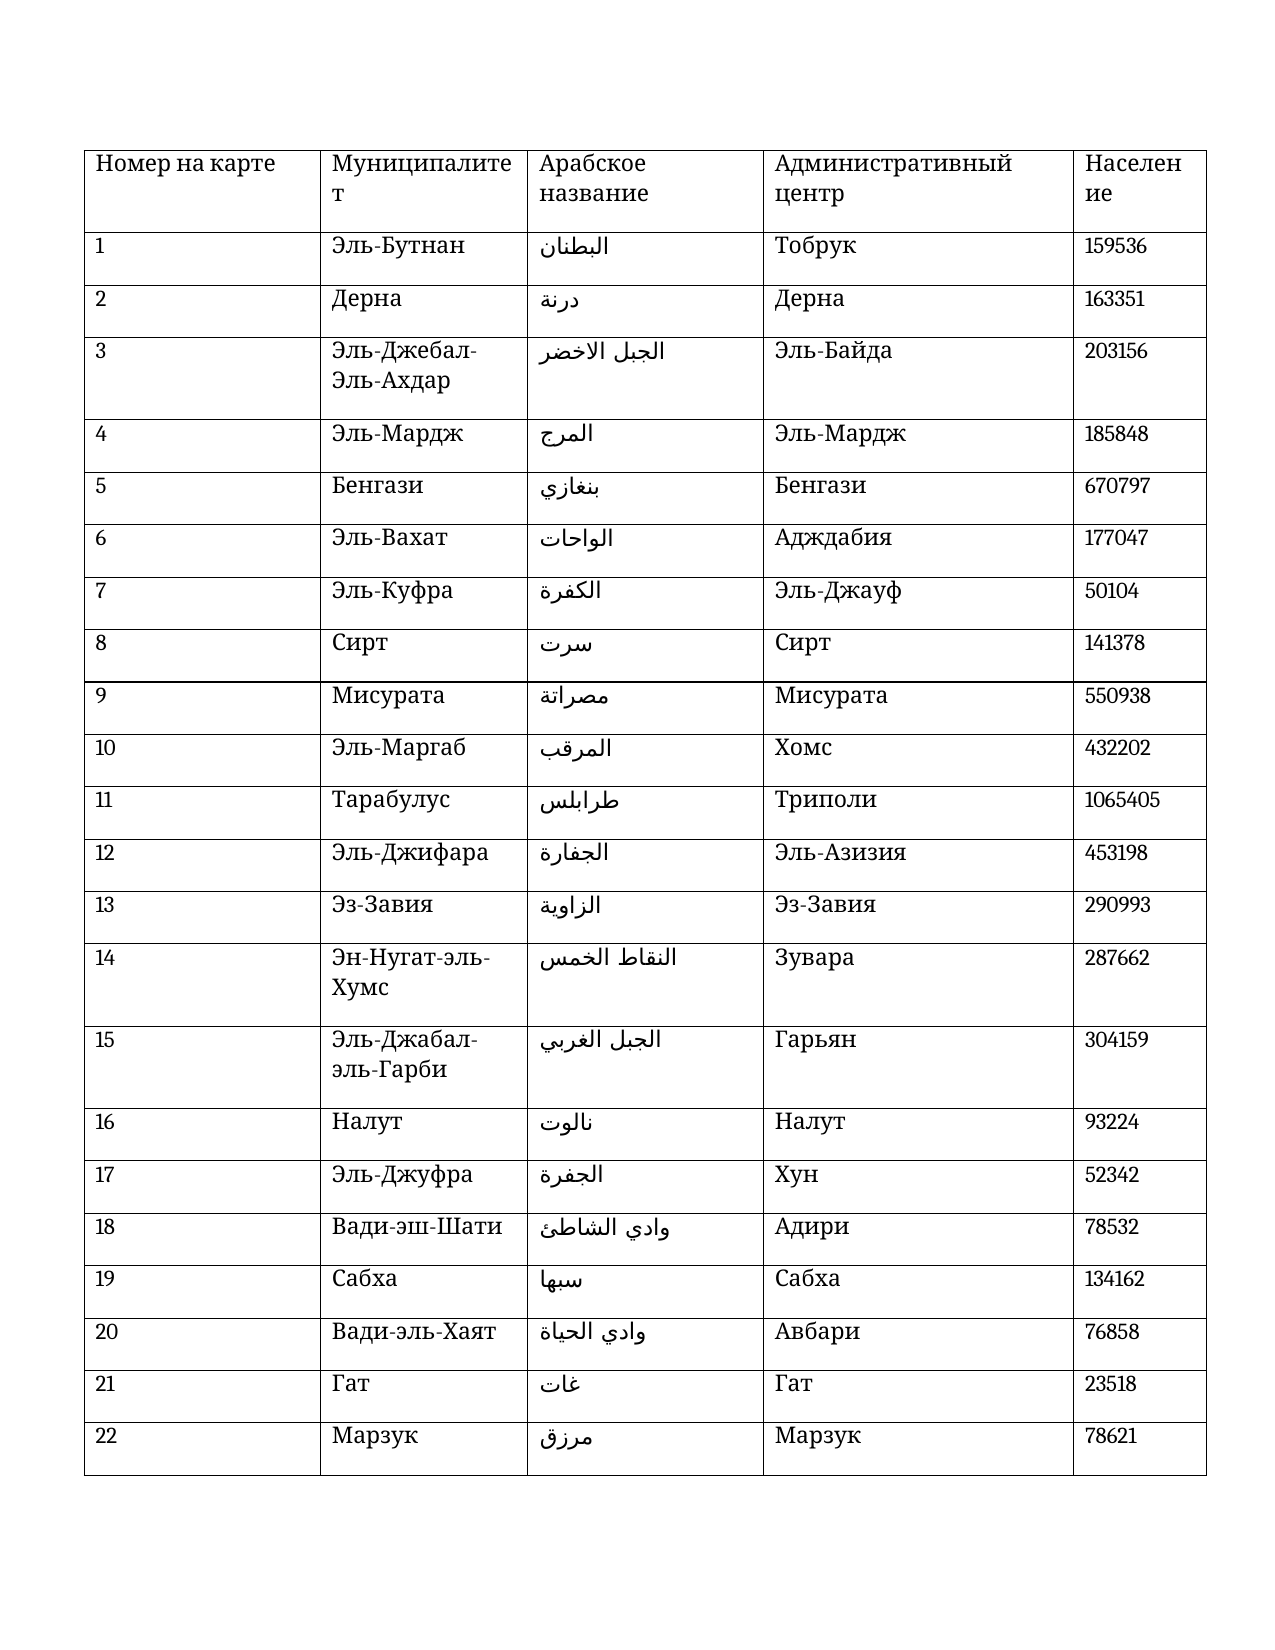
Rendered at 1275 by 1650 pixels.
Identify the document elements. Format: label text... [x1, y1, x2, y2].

table_cell Мисурата [321, 683, 527, 734]
table_cell الجفرة [528, 1161, 763, 1213]
table_cell Триполи [764, 787, 1073, 838]
table_cell Хун [764, 1161, 1073, 1213]
table_header Муниципалитет [321, 151, 527, 232]
table_cell 78621 [1074, 1423, 1206, 1475]
table_cell 4 [85, 420, 320, 472]
table_cell المرج [528, 420, 763, 472]
table_cell غات [528, 1371, 763, 1422]
table_cell 185848 [1074, 420, 1206, 472]
table_cell 16 [85, 1109, 320, 1160]
table_cell Зувара [764, 944, 1073, 1026]
table_cell 177047 [1074, 525, 1206, 577]
table_cell سرت [528, 630, 763, 681]
table_cell Гат [321, 1371, 527, 1422]
table_cell 10 [85, 735, 320, 786]
table_cell درنة [528, 286, 763, 337]
table_cell 304159 [1074, 1027, 1206, 1108]
table_cell البطنان [528, 233, 763, 285]
table_cell Тарабулус [321, 787, 527, 838]
table_cell 78532 [1074, 1214, 1206, 1265]
table_cell Дерна [764, 286, 1073, 337]
table_cell 11 [85, 787, 320, 838]
table_cell النقاط الخمس [528, 944, 763, 1026]
table_cell Сирт [764, 630, 1073, 681]
table_cell 1 [85, 233, 320, 285]
table_cell 163351 [1074, 286, 1206, 337]
table_cell 20 [85, 1319, 320, 1370]
table_cell 1065405 [1074, 787, 1206, 838]
table_cell Мисурата [764, 683, 1073, 734]
table_cell 2 [85, 286, 320, 337]
table_cell مصراتة [528, 683, 763, 734]
table_cell Эль-Джуфра [321, 1161, 527, 1213]
table_cell Марзук [764, 1423, 1073, 1475]
table_cell 432202 [1074, 735, 1206, 786]
table_cell 203156 [1074, 338, 1206, 419]
table_cell سبها [528, 1266, 763, 1317]
table_cell 159536 [1074, 233, 1206, 285]
table_cell 23518 [1074, 1371, 1206, 1422]
table_header Арабское название [528, 151, 763, 232]
table_cell Дерна [321, 286, 527, 337]
table_cell Эль-Джауф [764, 578, 1073, 629]
table_cell Эль-Джифара [321, 840, 527, 891]
table_cell Эль-Джабал-эль-Гарби [321, 1027, 527, 1108]
table_cell Эль-Маргаб [321, 735, 527, 786]
table_cell 670797 [1074, 473, 1206, 524]
table_cell مرزق [528, 1423, 763, 1475]
table_header Номер на карте [85, 151, 320, 232]
table_cell Эль-Куфра [321, 578, 527, 629]
table_cell Вади-эш-Шати [321, 1214, 527, 1265]
table_cell Сабха [321, 1266, 527, 1317]
table_cell Эз-Завия [764, 892, 1073, 943]
table_cell طرابلس [528, 787, 763, 838]
table_cell 7 [85, 578, 320, 629]
table_cell نالوت [528, 1109, 763, 1160]
table_header Население [1074, 151, 1206, 232]
table_cell Хомс [764, 735, 1073, 786]
table_cell Эль-Азизия [764, 840, 1073, 891]
table_cell Эль-Мардж [321, 420, 527, 472]
table_cell الكفرة [528, 578, 763, 629]
table_cell 17 [85, 1161, 320, 1213]
table_cell Эль-Мардж [764, 420, 1073, 472]
table_cell Марзук [321, 1423, 527, 1475]
table_cell 50104 [1074, 578, 1206, 629]
table_cell الجفارة [528, 840, 763, 891]
table_cell Налут [321, 1109, 527, 1160]
table_cell المرقب [528, 735, 763, 786]
table_cell Сабха [764, 1266, 1073, 1317]
table_cell وادي الشاطئ [528, 1214, 763, 1265]
table_cell Эль-Бутнан [321, 233, 527, 285]
table_cell 22 [85, 1423, 320, 1475]
table_cell 18 [85, 1214, 320, 1265]
table_cell Налут [764, 1109, 1073, 1160]
table_cell 134162 [1074, 1266, 1206, 1317]
table_cell 21 [85, 1371, 320, 1422]
table_cell 12 [85, 840, 320, 891]
table_cell Эль-Байда [764, 338, 1073, 419]
table_cell 15 [85, 1027, 320, 1108]
table_cell 76858 [1074, 1319, 1206, 1370]
table_cell Гат [764, 1371, 1073, 1422]
table_cell Тобрук [764, 233, 1073, 285]
table_cell وادي الحياة [528, 1319, 763, 1370]
table_cell Вади-эль-Хаят [321, 1319, 527, 1370]
table_cell 3 [85, 338, 320, 419]
table_cell 8 [85, 630, 320, 681]
table_cell 52342 [1074, 1161, 1206, 1213]
table_cell 453198 [1074, 840, 1206, 891]
table_cell Адждабия [764, 525, 1073, 577]
table_cell 290993 [1074, 892, 1206, 943]
table_cell Авбари [764, 1319, 1073, 1370]
table_cell Эн-Нугат-эль-Хумс [321, 944, 527, 1026]
table_cell 550938 [1074, 683, 1206, 734]
table_header Административный центр [764, 151, 1073, 232]
table_cell Сирт [321, 630, 527, 681]
table_cell Бенгази [764, 473, 1073, 524]
table_cell 6 [85, 525, 320, 577]
table_cell 9 [85, 683, 320, 734]
table_cell 13 [85, 892, 320, 943]
table_cell 93224 [1074, 1109, 1206, 1160]
table_cell بنغازي [528, 473, 763, 524]
table_cell 19 [85, 1266, 320, 1317]
table_cell الجبل الاخضر [528, 338, 763, 419]
table_cell 287662 [1074, 944, 1206, 1026]
table_cell 14 [85, 944, 320, 1026]
table_cell 141378 [1074, 630, 1206, 681]
table_cell Адири [764, 1214, 1073, 1265]
table_cell الواحات [528, 525, 763, 577]
table_cell Эль-Джебал-Эль-Ахдар [321, 338, 527, 419]
table_cell Бенгази [321, 473, 527, 524]
table_cell Эз-Завия [321, 892, 527, 943]
table_cell الجبل الغربي [528, 1027, 763, 1108]
table_cell Гарьян [764, 1027, 1073, 1108]
table_cell الزاوية [528, 892, 763, 943]
table_cell Эль-Вахат [321, 525, 527, 577]
table_cell 5 [85, 473, 320, 524]
